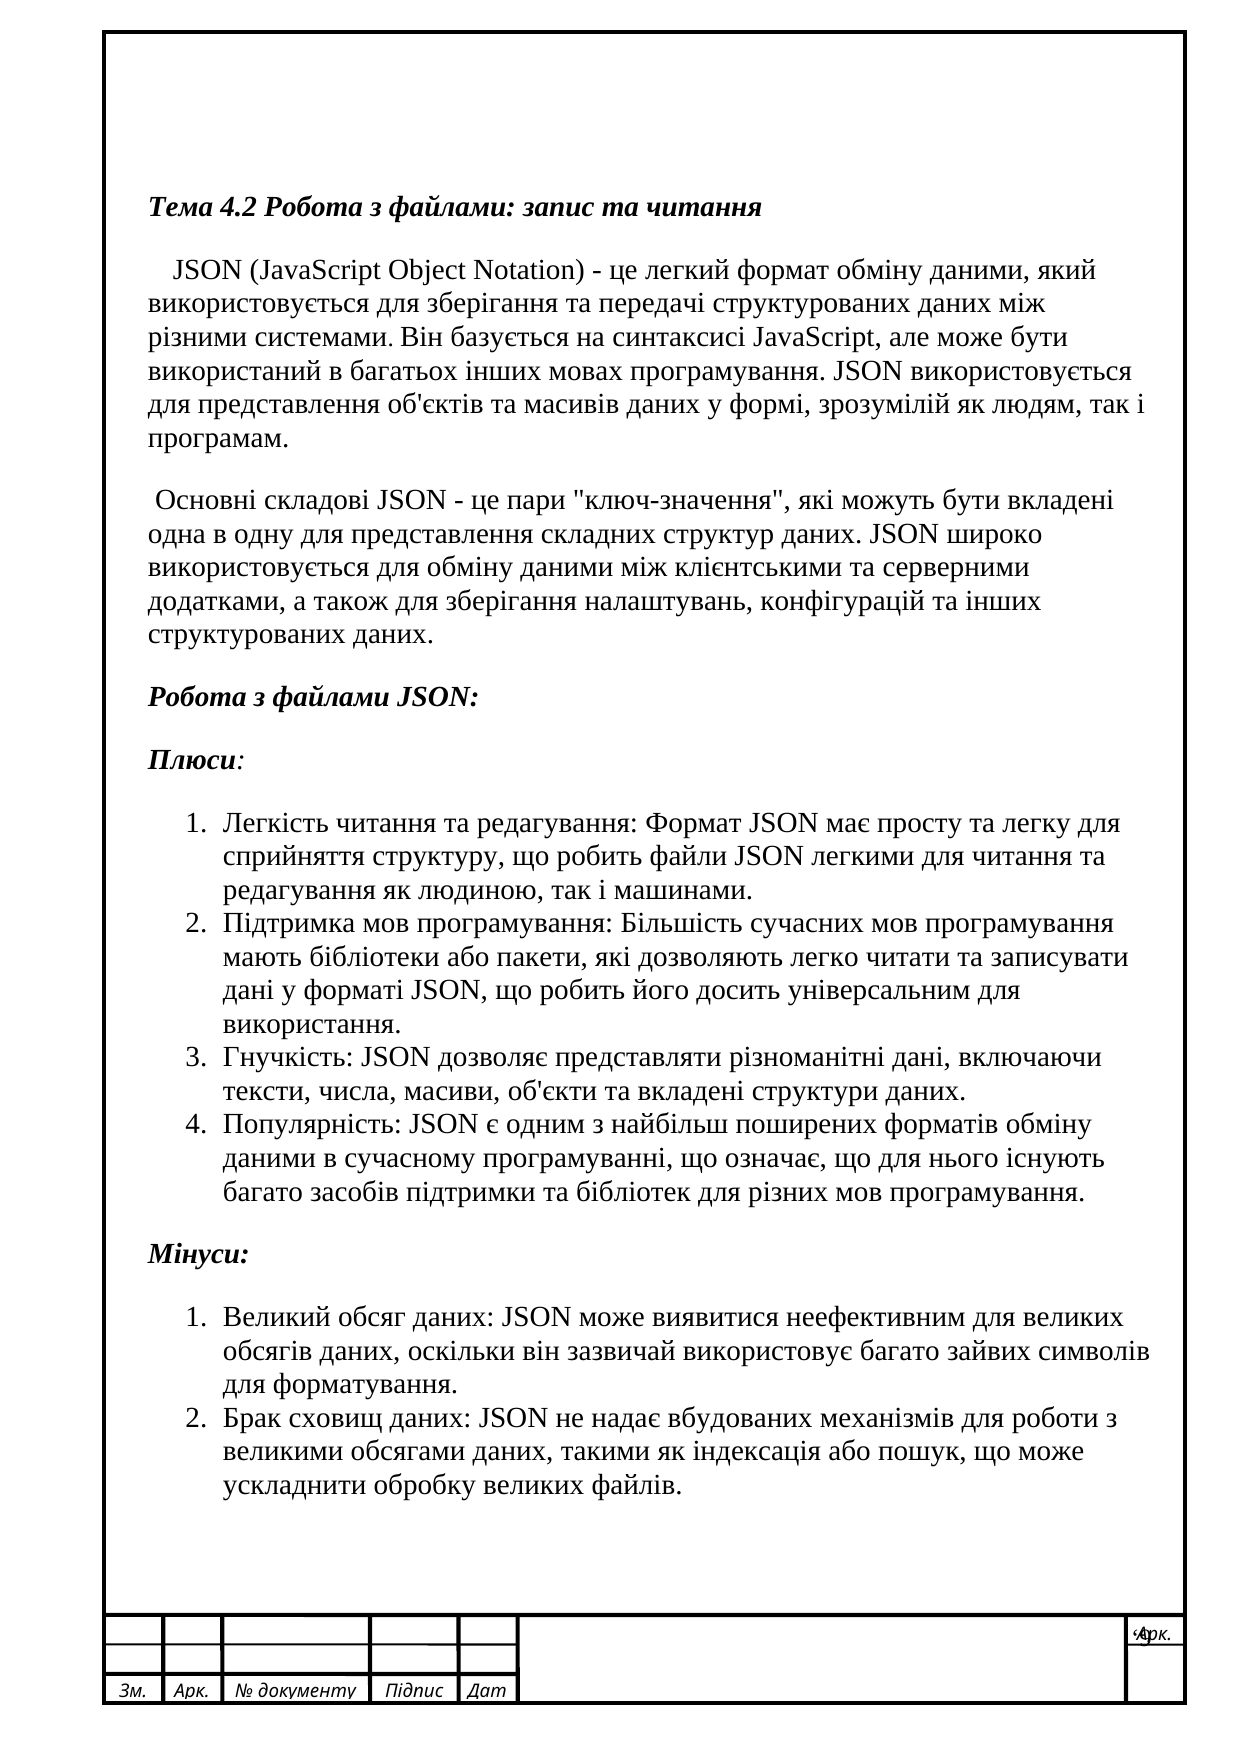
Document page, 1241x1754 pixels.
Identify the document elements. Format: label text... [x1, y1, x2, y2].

list Легкість читання та редагування: Формат JSON має просту та легку для сприйняття структуру, що робить файли JSON легкими для читання та редагування як людиною, так і машинами. [185, 805, 1152, 905]
list Популярність: JSON є одним з найбільш поширених форматів обміну даними в сучасному програмуванні, що означає, що для нього існують багато засобів підтримки та бібліотек для різних мов програмування. [185, 1107, 1152, 1207]
text Робота з файлами JSON: [148, 679, 1152, 713]
subtitle Тема 4.2 Робота з файлами: запис та читання [148, 189, 1152, 223]
text Плюси: [148, 742, 1152, 776]
list Підтримка мов програмування: Більшість сучасних мов програмування мають бібліотеки або пакети, які дозволяють легко читати та записувати дані у форматі JSON, що робить його досить універсальним для використання. [185, 905, 1152, 1039]
list Брак сховищ даних: JSON не надає вбудованих механізмів для роботи з великими обсягами даних, такими як індексація або пошук, що може ускладнити обробку великих файлів. [185, 1400, 1152, 1500]
text JSON (JavaScript Object Notation) - це легкий формат обміну даними, який використовується для зберігання та передачі структурованих даних між різними системами. Він базується на синтаксисі JavaScript, але може бути використаний в багатьох інших мовах програмування. JSON використовується для представлення об'єктів та масивів даних у формі, зрозумілій як людям, так і програмам. [148, 252, 1152, 453]
text Основні складові JSON - це пари "ключ-значення", які можуть бути вкладені одна в одну для представлення складних структур даних. JSON широко використовується для обміну даними між клієнтськими та серверними додатками, а також для зберігання налаштувань, конфігурацій та інших структурованих даних. [148, 482, 1152, 650]
list Великий обсяг даних: JSON може виявитися неефективним для великих обсягів даних, оскільки він зазвичай використовує багато зайвих символів для форматування. [185, 1299, 1152, 1400]
list Гнучкість: JSON дозволяє представляти різноманітні дані, включаючи тексти, числа, масиви, об'єкти та вкладені структури даних. [185, 1039, 1152, 1107]
text Мінуси: [148, 1236, 1152, 1270]
